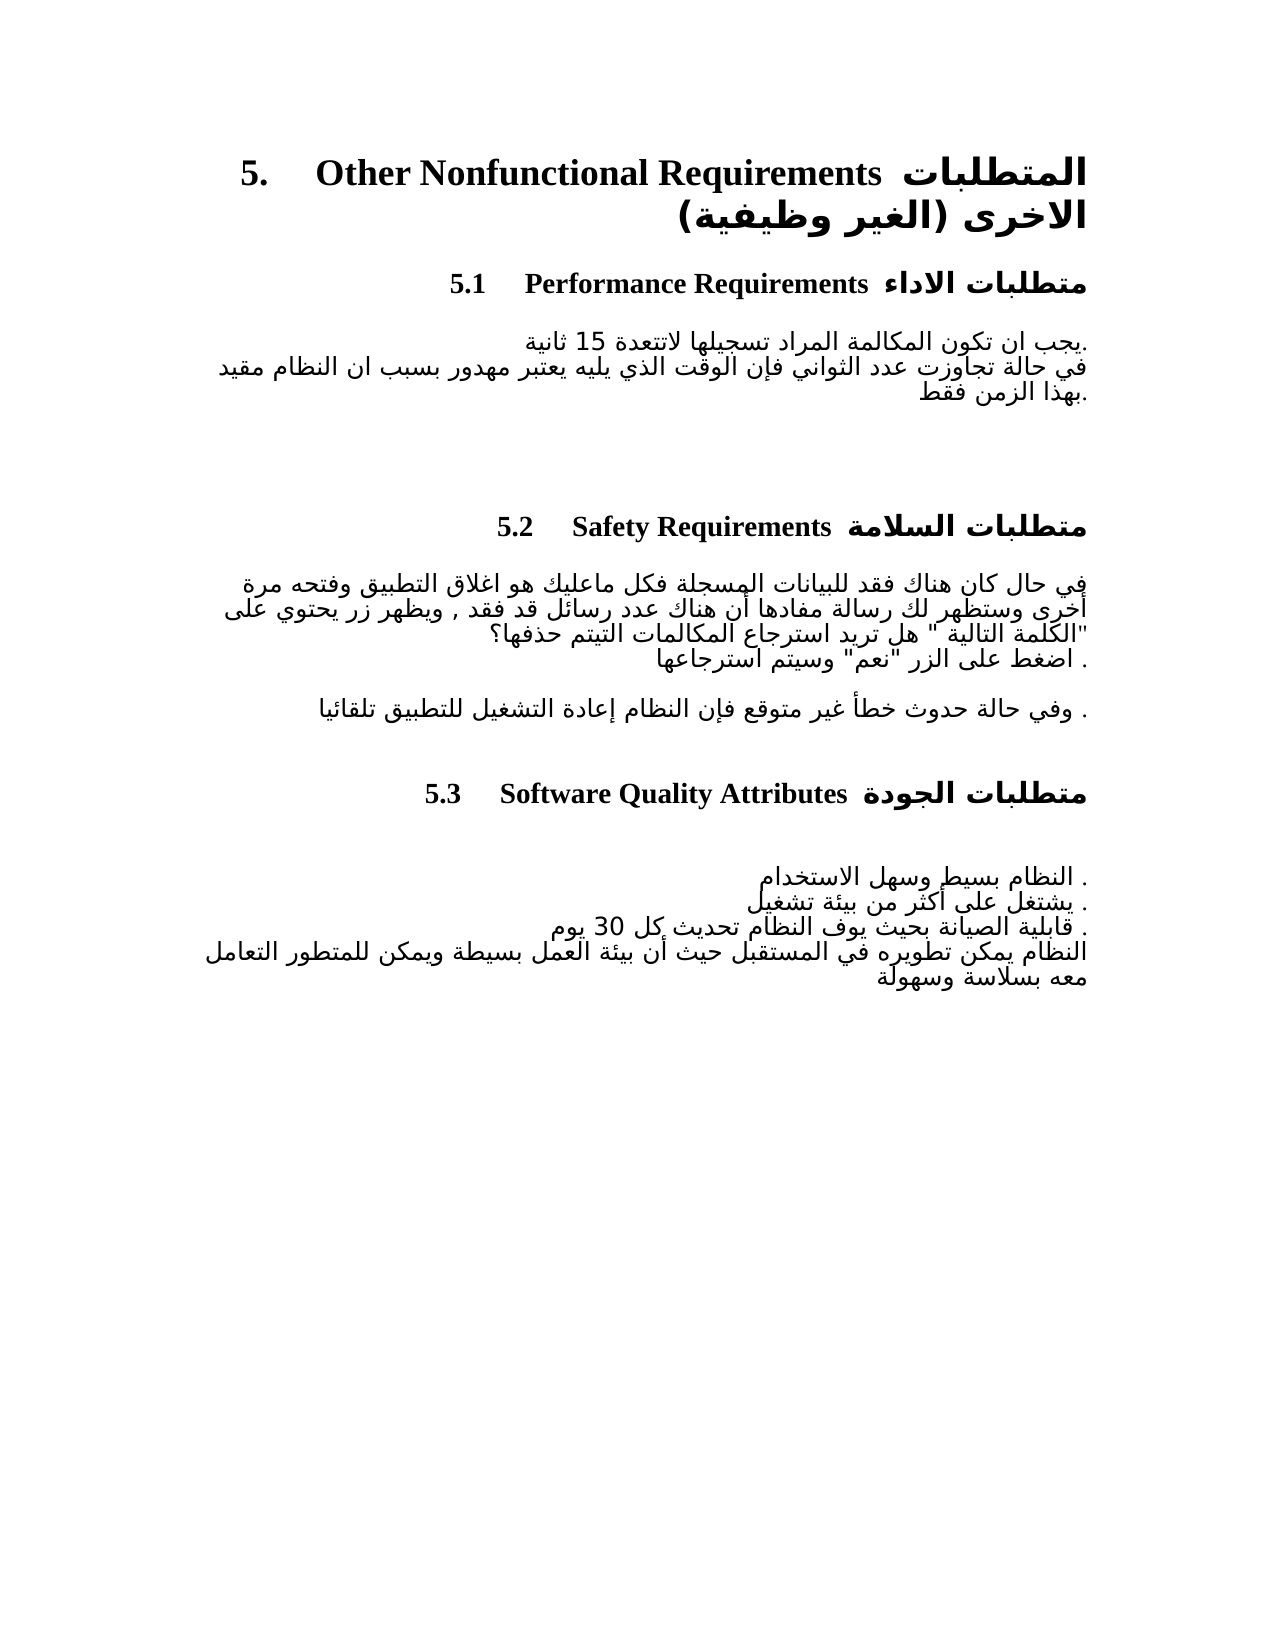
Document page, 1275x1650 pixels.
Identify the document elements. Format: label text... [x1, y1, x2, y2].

text يشتغل على أكثر من بيئة تشغيل . [187, 890, 1087, 915]
text النظام يمكن تطويره في المستقبل حيث أن بيئة العمل بسيطة ويمكن للمتطور التعامل معه بسلاسة وسهولة [187, 940, 1087, 990]
text وفي حالة حدوث خطأ غير متوقع فإن النظام إعادة التشغيل للتطبيق تلقائيا . [187, 697, 1087, 722]
text يجب ان تكون المكالمة المراد تسجيلها لاتتعدة 15 ثانية. [187, 330, 1087, 355]
text قابلية الصيانة بحيث يوف النظام تحديث كل 30 يوم . [187, 915, 1087, 940]
text النظام بسيط وسهل الاستخدام . [187, 865, 1087, 890]
text في حال كان هناك فقد للبيانات المسجلة فكل ماعليك هو اغلاق التطبيق وفتحه مرة أخرى وستظهر لك رسالة مفادها أن هناك عدد رسائل قد فقد , ويظهر زر يحتوي على الكلمة التالية " هل تريد استرجاع المكالمات التيتم حذفها؟" [187, 572, 1087, 647]
list Other Nonfunctional Requirements المتطلبات الاخرى (الغير وظيفية) [187, 150, 1087, 237]
text في حالة تجاوزت عدد الثواني فإن الوقت الذي يليه يعتبر مهدور بسبب ان النظام مقيد بهذا الزمن فقط. [187, 355, 1087, 405]
text اضغط على الزر "نعم" وسيتم استرجاعها . [187, 647, 1087, 672]
list Safety Requirements متطلبات السلامة [187, 509, 1087, 543]
list Performance Requirements متطلبات الاداء [187, 267, 1087, 301]
list Software Quality Attributes متطلبات الجودة [187, 777, 1087, 811]
